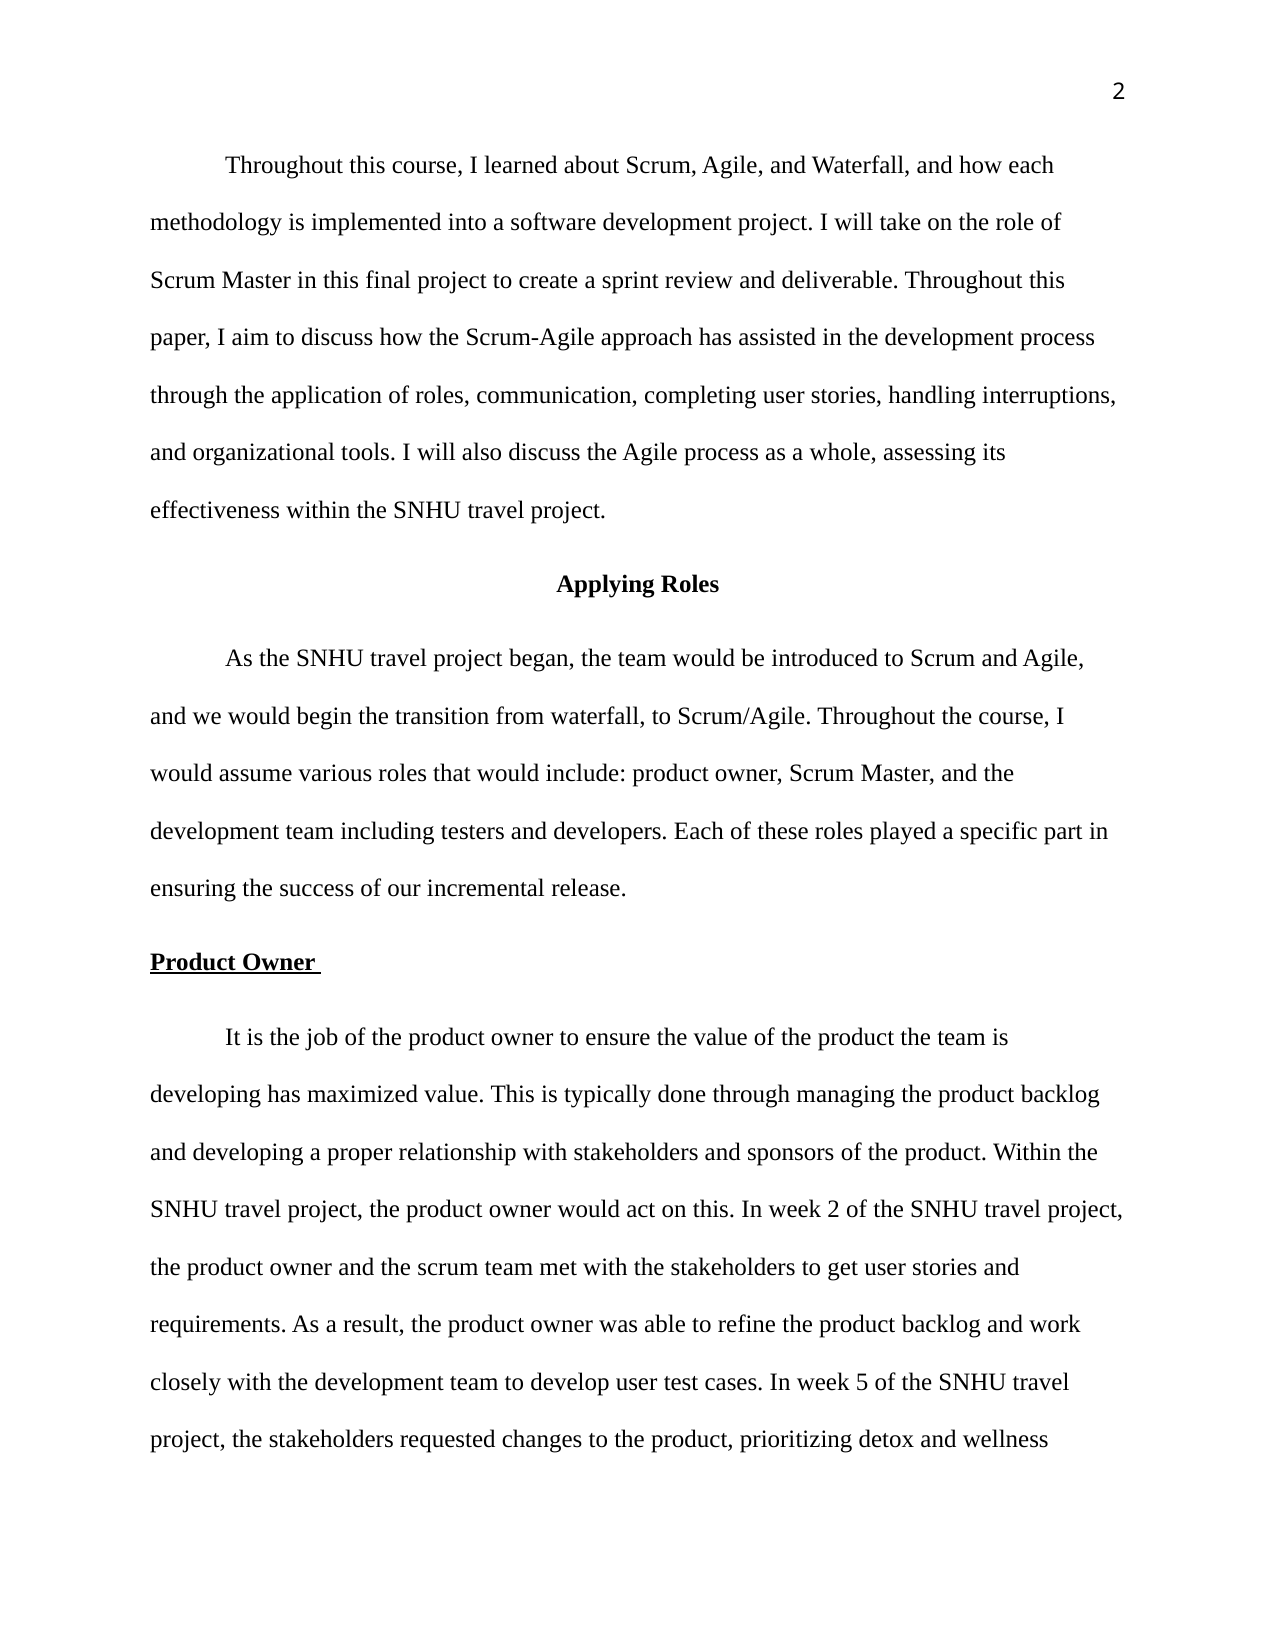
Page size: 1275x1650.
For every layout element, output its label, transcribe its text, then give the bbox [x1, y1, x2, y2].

text As the SNHU travel project began, the team would be introduced to Scrum and Agile, and we would begin the transition from waterfall, to Scrum/Agile. Throughout the course, I would assume various roles that would include: product owner, Scrum Master, and the development team including testers and developers. Each of these roles played a specific part in ensuring the success of our incremental release. [150, 643, 1125, 902]
text Applying Roles [150, 569, 1125, 598]
text Product Owner [150, 947, 1125, 976]
text Throughout this course, I learned about Scrum, Agile, and Waterfall, and how each methodology is implemented into a software development project. I will take on the role of Scrum Master in this final project to create a sprint review and deliverable. Throughout this paper, I aim to discuss how the Scrum-Agile approach has assisted in the development process through the application of roles, communication, completing user stories, handling interruptions, and organizational tools. I will also discuss the Agile process as a whole, assessing its effectiveness within the SNHU travel project. [150, 150, 1125, 524]
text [150, 1022, 1125, 1453]
